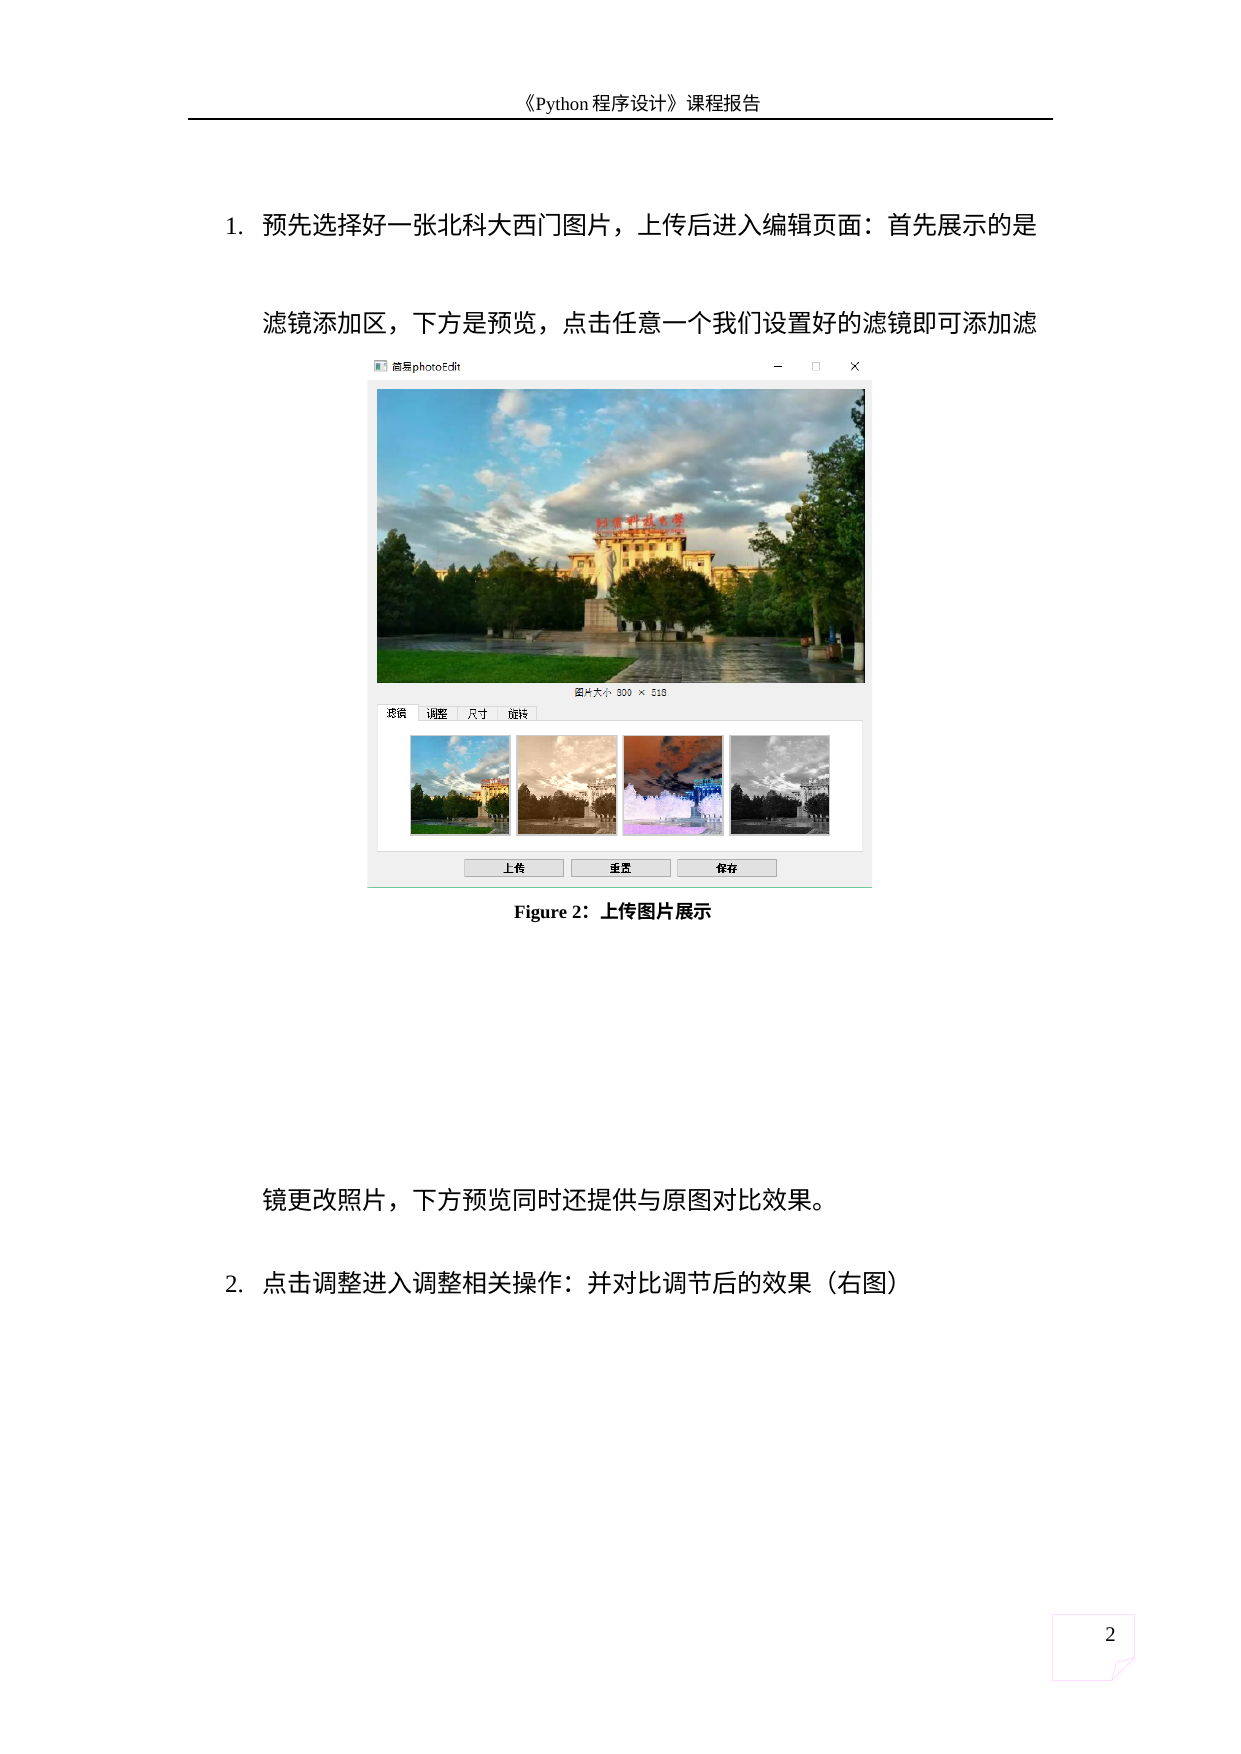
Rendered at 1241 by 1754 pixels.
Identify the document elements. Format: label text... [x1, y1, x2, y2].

list 点击调整进入调整相关操作：并对比调节后的效果（右图） [225, 1249, 1053, 1314]
picture [367, 354, 873, 888]
